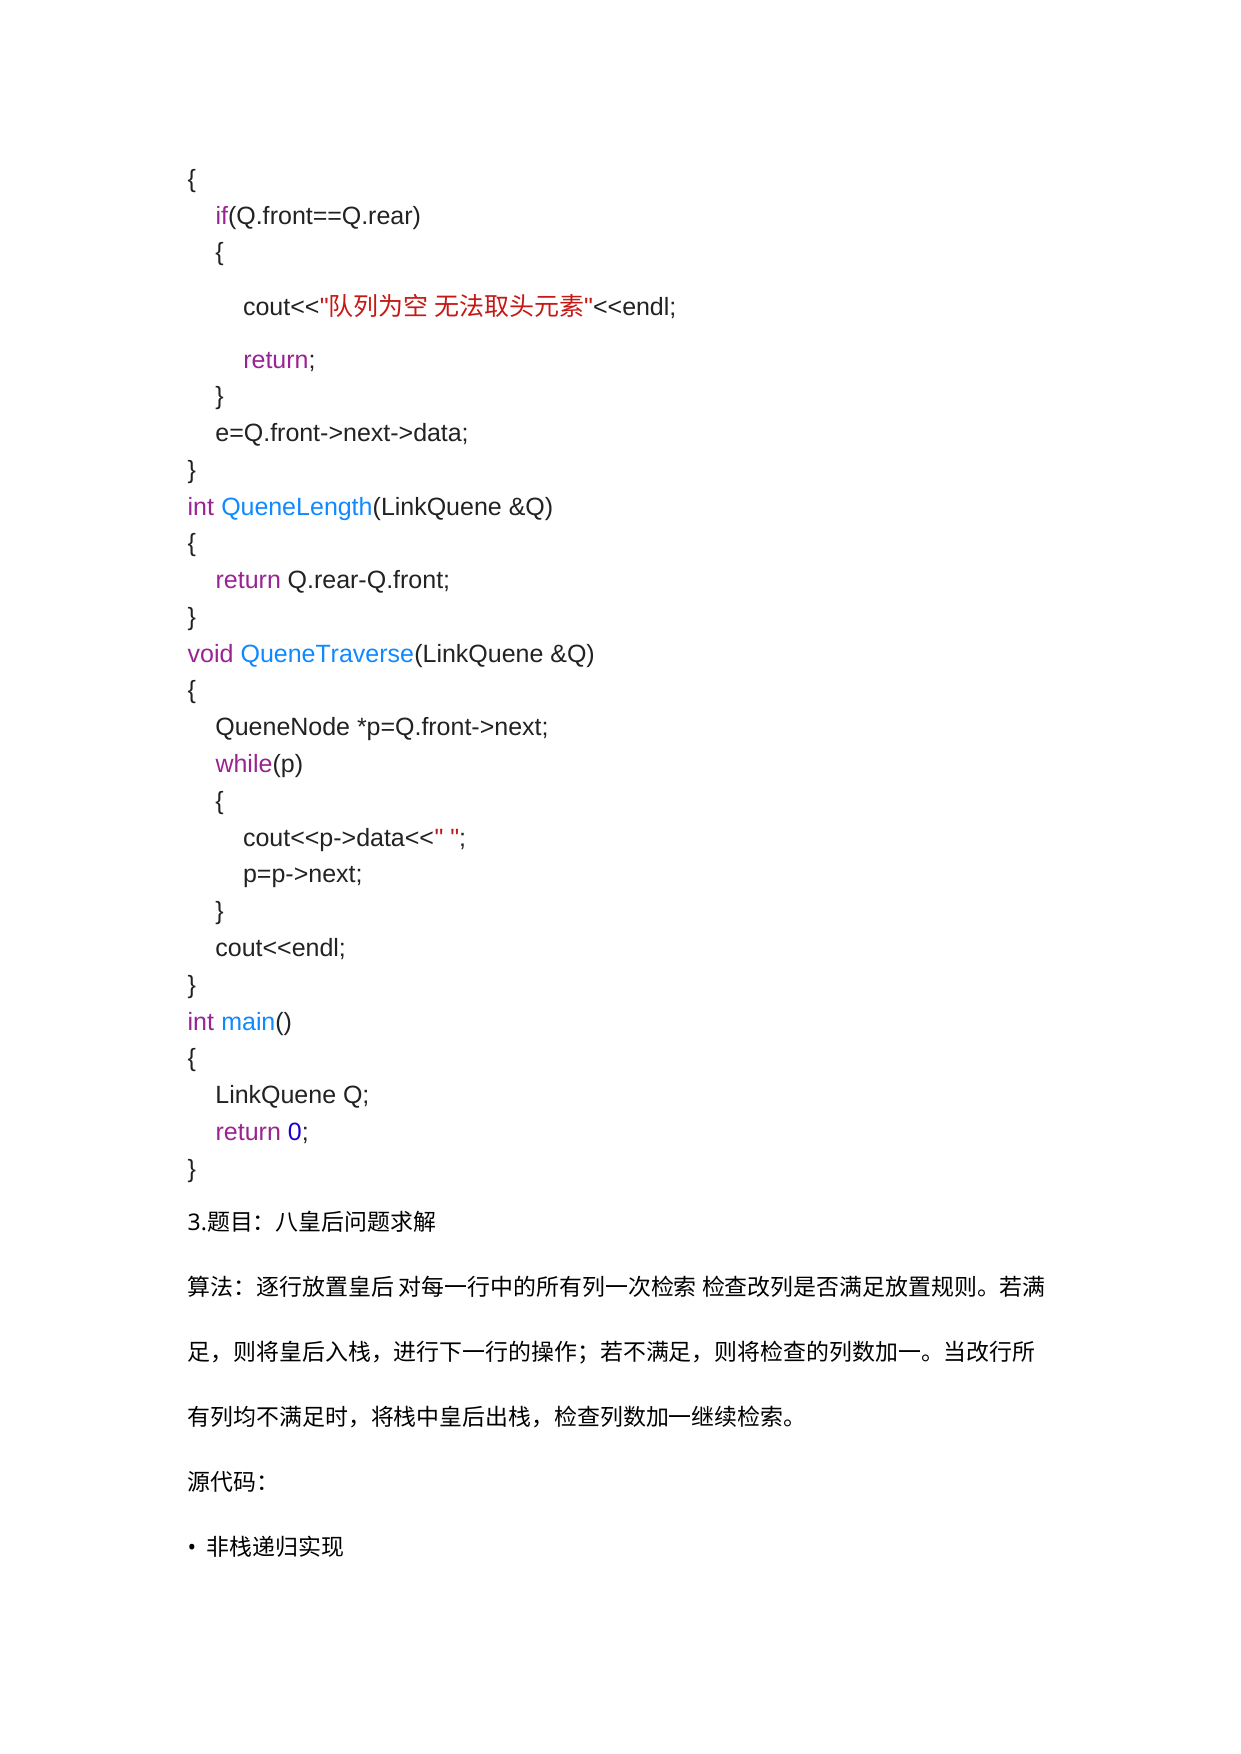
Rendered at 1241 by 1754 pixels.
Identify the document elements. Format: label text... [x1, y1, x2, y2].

text QueneNode *p=Q.front->next; [187, 710, 1053, 743]
text int main() [187, 1004, 1053, 1037]
text p=p->next; [187, 857, 1053, 890]
text cout<<p->data<<" "; [187, 821, 1053, 853]
list 非栈递归实现 [187, 1513, 1053, 1578]
text { [187, 236, 1053, 268]
text 算法：逐行放置皇后 对每一行中的所有列一次检索 检查改列是否满足放置规则。若满足，则将皇后入栈，进行下一行的操作；若不满足，则将检查的列数加一。当改行所有列均不满足时，将栈中皇后出栈，检查列数加一继续检索。 [187, 1253, 1053, 1448]
text { [187, 527, 1053, 559]
text cout<<"队列为空 无法取头元素"<<endl; [187, 272, 1053, 337]
text return Q.rear-Q.front; [187, 563, 1053, 596]
text LinkQuene Q; [187, 1078, 1053, 1111]
text } [187, 968, 1053, 1000]
text 源代码： [187, 1448, 1053, 1513]
text cout<<endl; [187, 931, 1053, 963]
text { [187, 674, 1053, 706]
text } [187, 379, 1053, 412]
text return 0; [187, 1115, 1053, 1147]
text return; [187, 343, 1053, 375]
text int QueneLength(LinkQuene &Q) [187, 490, 1053, 522]
text while(p) [187, 747, 1053, 780]
text } [187, 600, 1053, 633]
text } [187, 894, 1053, 927]
text { [187, 162, 1053, 194]
text { [187, 1041, 1053, 1074]
text { [187, 784, 1053, 816]
text } [187, 453, 1053, 486]
text } [187, 1152, 1053, 1184]
text if(Q.front==Q.rear) [187, 199, 1053, 231]
text 3.题目：八皇后问题求解 [187, 1188, 1053, 1253]
text e=Q.front->next->data; [187, 416, 1053, 449]
text void QueneTraverse(LinkQuene &Q) [187, 637, 1053, 669]
